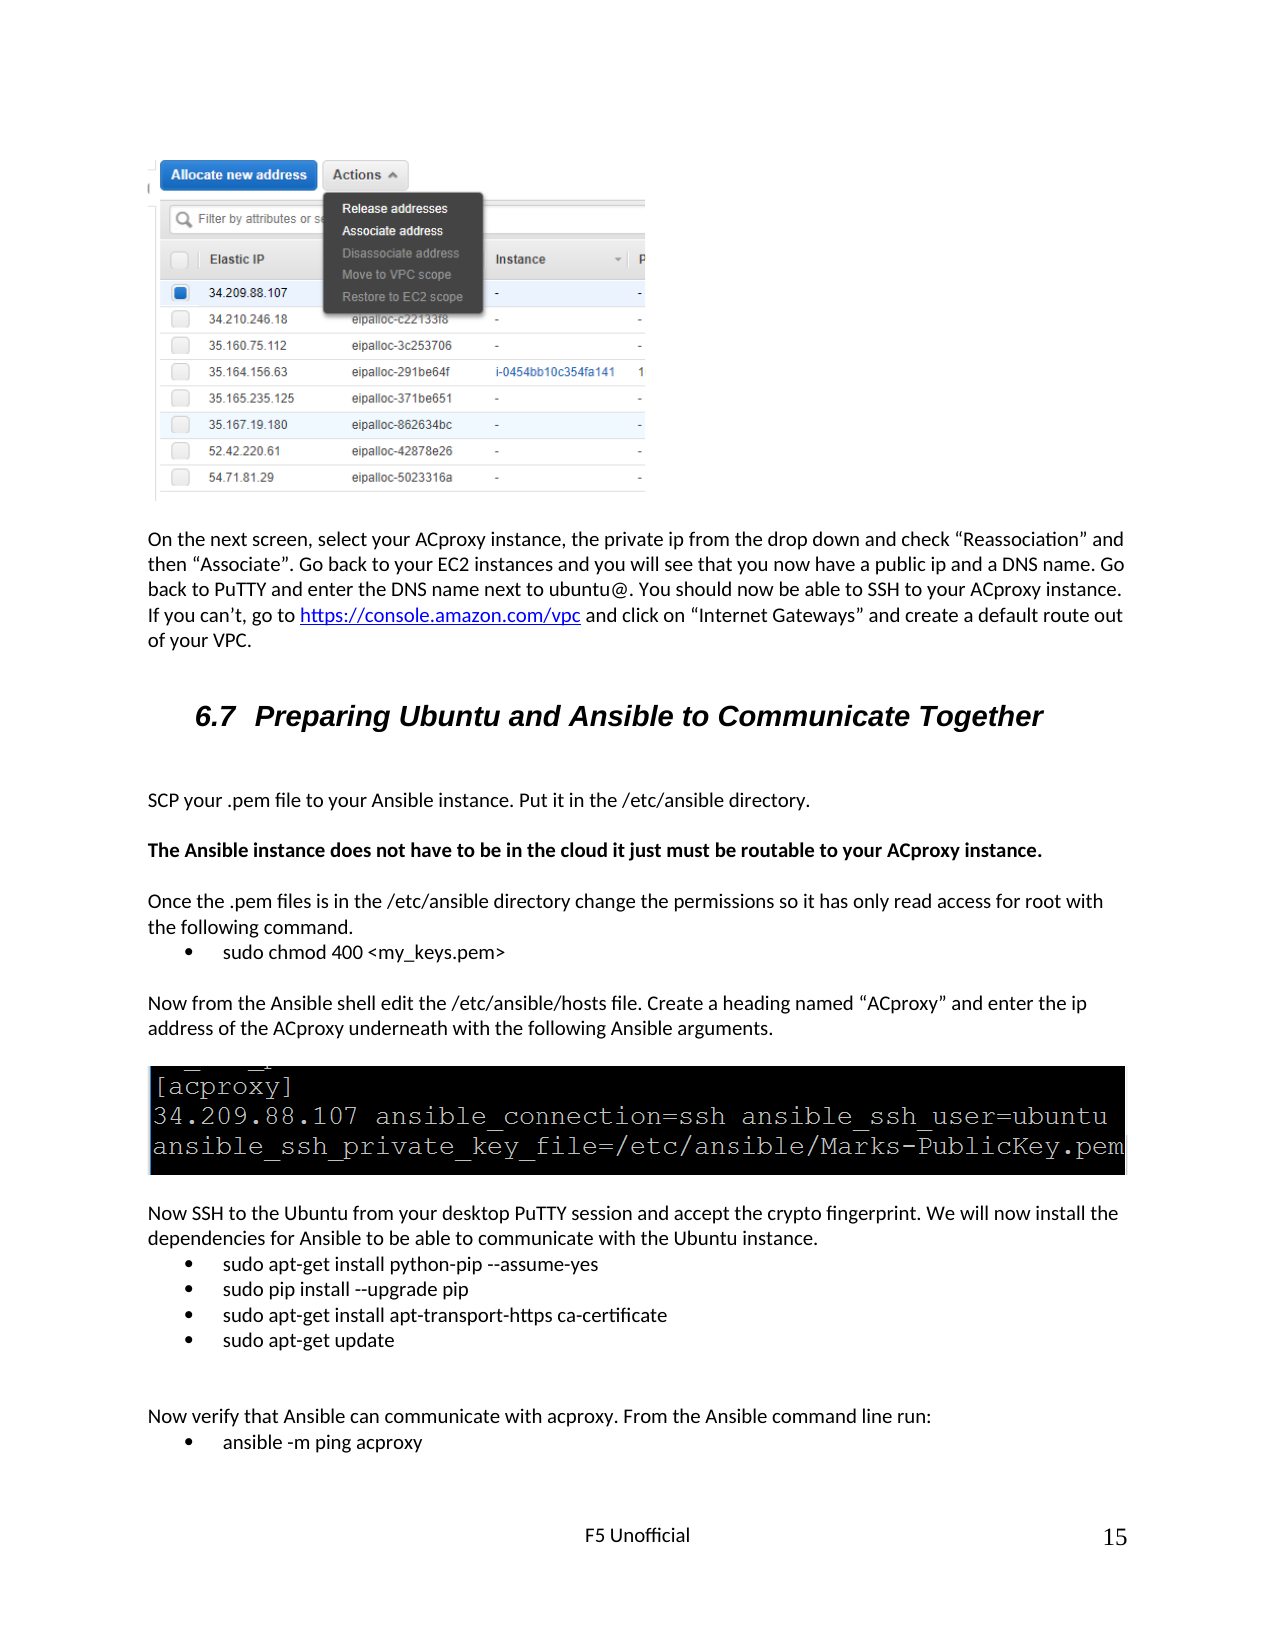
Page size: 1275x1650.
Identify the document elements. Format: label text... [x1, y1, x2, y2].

picture [147, 147, 646, 501]
list sudo pip install --upgrade pip [185, 1276, 1127, 1302]
text Now from the Ansible shell edit the /etc/ansible/hosts file. Create a heading named “ACproxy” and enter the ip address of the ACproxy underneath with the following Ansible arguments. [148, 990, 1127, 1041]
list sudo apt-get update [185, 1327, 1127, 1353]
list ansible -m ping acproxy [185, 1429, 1127, 1454]
text The Ansible instance does not have to be in the cloud it just must be routable to your ACproxy instance. [148, 838, 1127, 863]
text SCP your .pem file to your Ansible instance. Put it in the /etc/ansible directory. [148, 787, 1127, 812]
picture [147, 1066, 1128, 1175]
text Now verify that Ansible can communicate with acproxy. From the Ansible command line run: [148, 1403, 1127, 1429]
text Preparing Ubuntu and Ansible to Communicate Together [194, 699, 1127, 733]
text On the next screen, select your ACproxy instance, the private ip from the drop down and check “Reassociation” and then “Associate”. Go back to your EC2 instances and you will see that you now have a public ip and a DNS name. Go back to PuTTY and enter the DNS name next to ubuntu@. You should now be able to SSH to your ACproxy instance. If you can’t, go to https://console.amazon.com/vpc and click on “Internet Gateways” and create a default route out of your VPC. [148, 526, 1127, 653]
text Once the .pem files is in the /etc/ansible directory change the permissions so it has only read access for root with the following command. [148, 888, 1127, 939]
list sudo apt-get install python-pip --assume-yes [185, 1251, 1127, 1276]
list sudo apt-get install apt-transport-https ca-certificate [185, 1302, 1127, 1327]
list sudo chmod 400 <my_keys.pem> [185, 939, 1127, 965]
text Now SSH to the Ubuntu from your desktop PuTTY session and accept the crypto fingerprint. We will now install the dependencies for Ansible to be able to communicate with the Ubuntu instance. [148, 1200, 1127, 1251]
